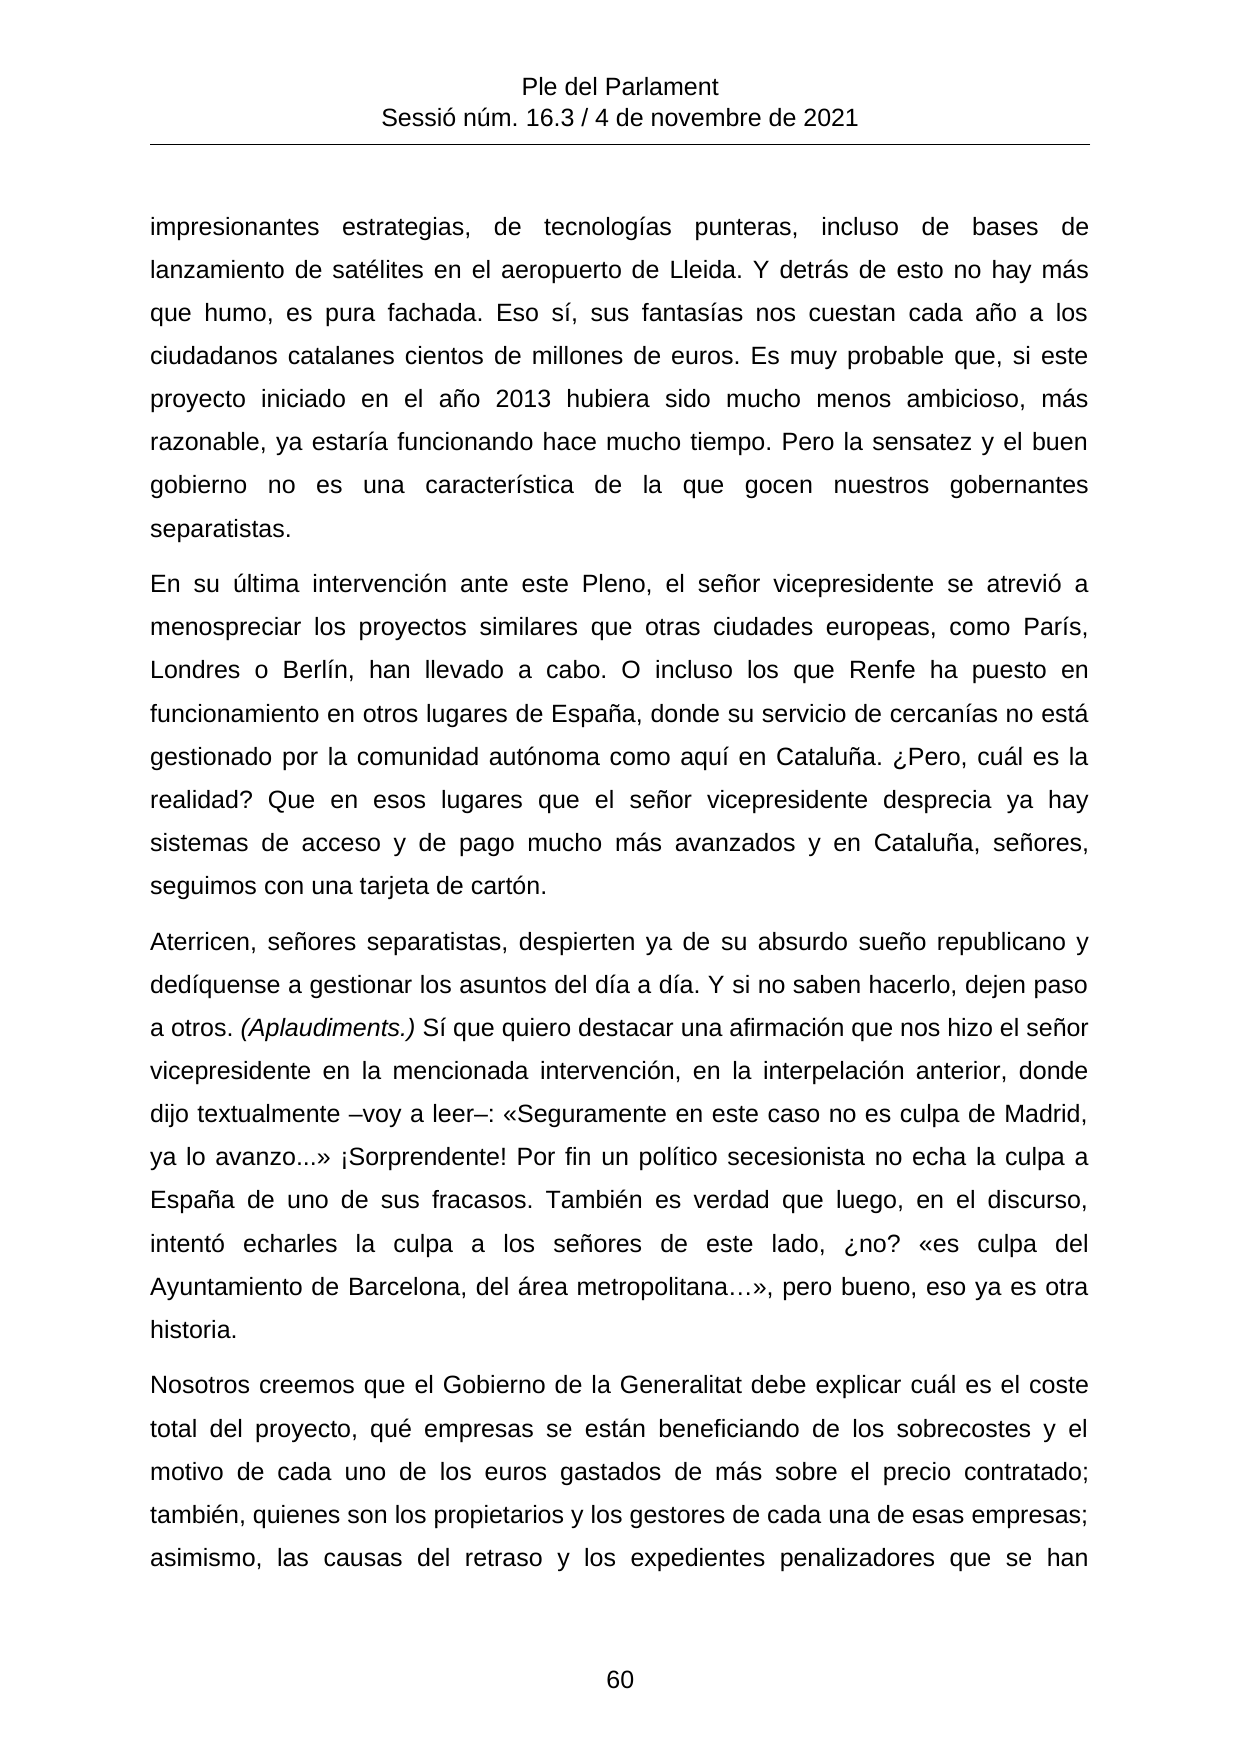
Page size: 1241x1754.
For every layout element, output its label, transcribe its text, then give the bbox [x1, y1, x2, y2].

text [150, 1371, 1090, 1572]
text Aterricen, señores separatistas, despierten ya de su absurdo sueño republicano y dedíquense a gestionar los asuntos del día a día. Y si no saben hacerlo, dejen paso a otros. (Aplaudiments.) Sí que quiero destacar una afirmación que nos hizo el señor vicepresidente en la mencionada intervención, en la interpelación anterior, donde dijo textualmente –voy a leer–: «Seguramente en este caso no es culpa de Madrid, ya lo avanzo...» ¡Sorprendente! Por fin un político secesionista no echa la culpa a España de uno de sus fracasos. También es verdad que luego, en el discurso, intentó echarles la culpa a los señores de este lado, ¿no? «es culpa del Ayuntamiento de Barcelona, del área metropolitana…», pero bueno, eso ya es otra historia. [150, 927, 1090, 1344]
text En su última intervención ante este Pleno, el señor vicepresidente se atrevió a menospreciar los proyectos similares que otras ciudades europeas, como París, Londres o Berlín, han llevado a cabo. O incluso los que Renfe ha puesto en funcionamiento en otros lugares de España, donde su servicio de cercanías no está gestionado por la comunidad autónoma como aquí en Cataluña. ¿Pero, cuál es la realidad? Que en esos lugares que el señor vicepresidente desprecia ya hay sistemas de acceso y de pago mucho más avanzados y en Cataluña, señores, seguimos con una tarjeta de cartón. [150, 569, 1090, 900]
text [150, 212, 1090, 542]
